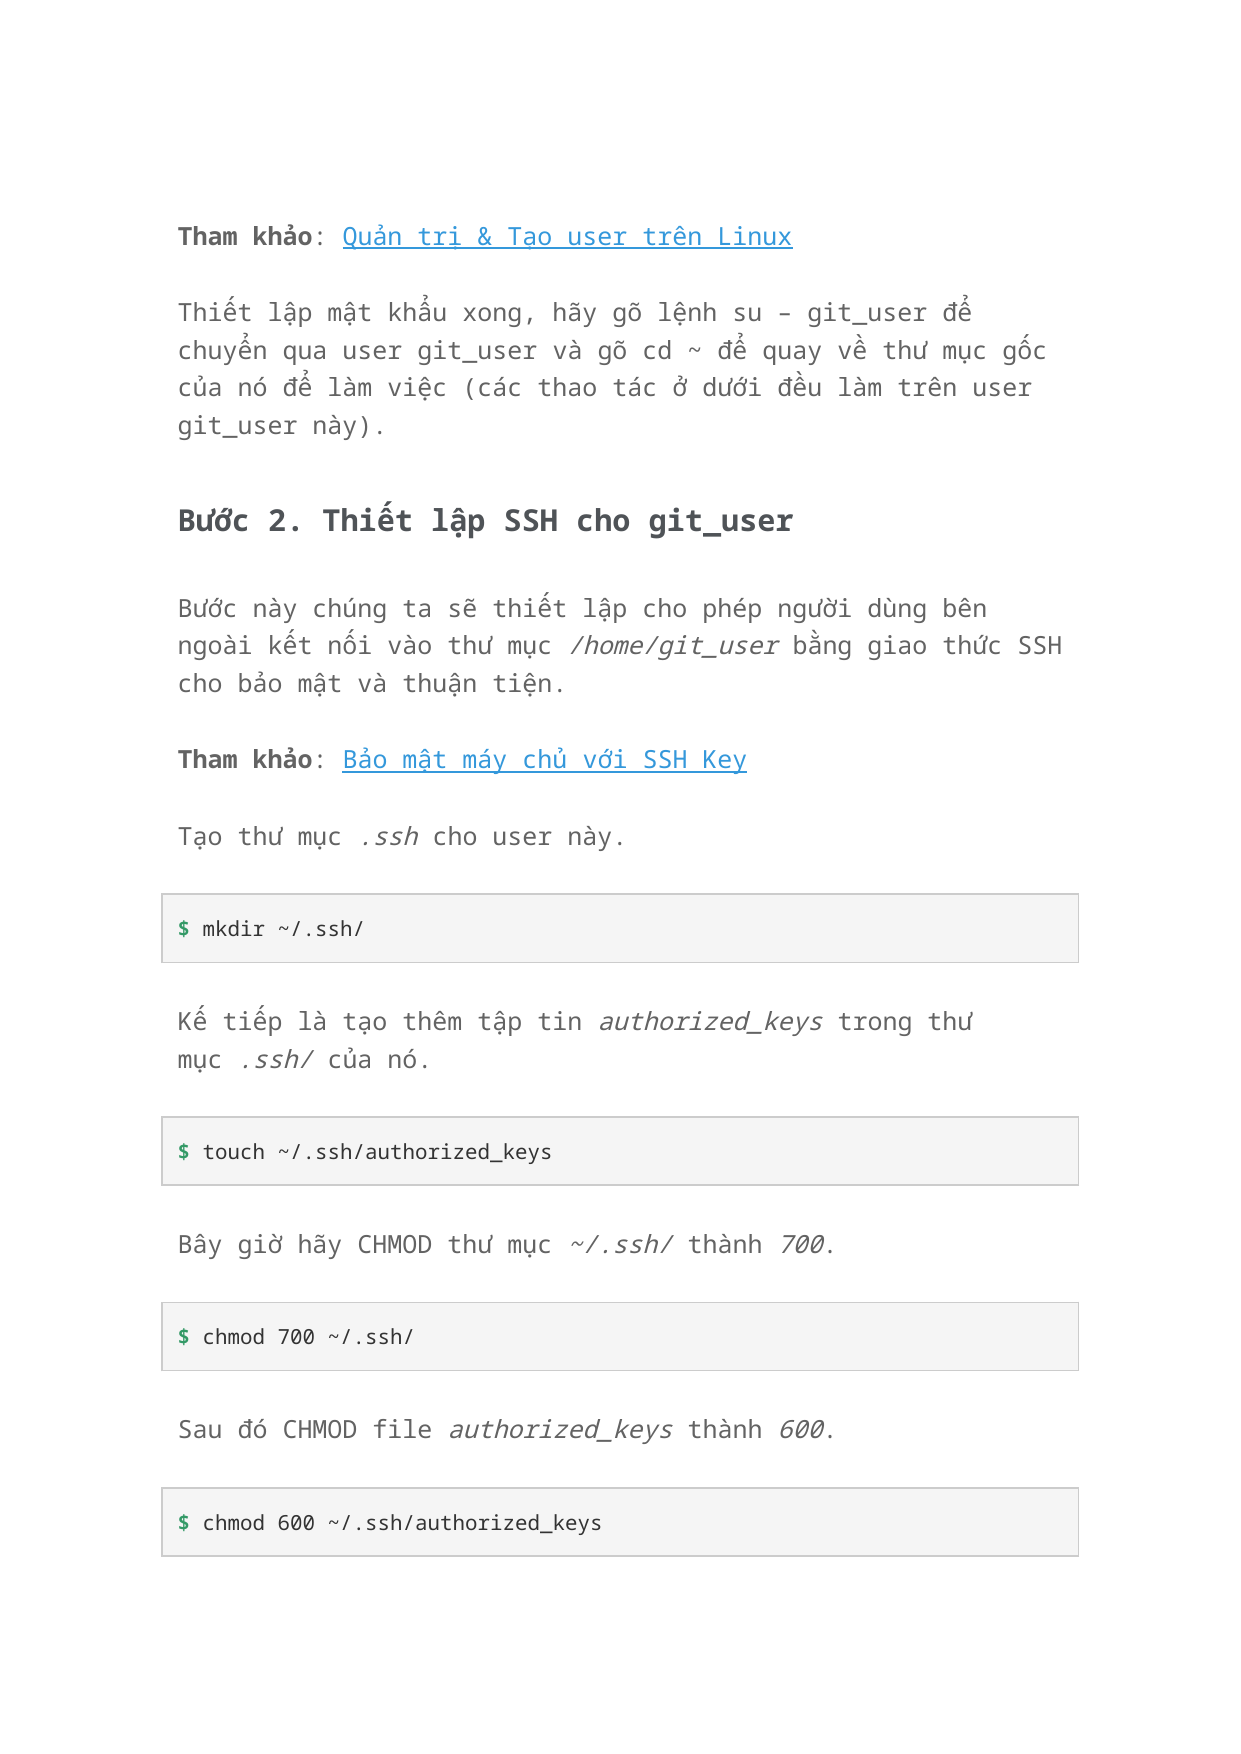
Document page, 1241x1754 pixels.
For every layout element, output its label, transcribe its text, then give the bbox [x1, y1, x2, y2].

text Thiết lập mật khẩu xong, hãy gõ lệnh su – git_user để chuyển qua user git_user và gõ cd ~ để quay về thư mục gốc của nó để làm việc (các thao tác ở dưới đều làm trên user git_user này). [177, 293, 1063, 443]
text Bước này chúng ta sẽ thiết lập cho phép người dùng bên ngoài kết nối vào thư mục /home/git_user bằng giao thức SSH cho bảo mật và thuận tiện. [177, 589, 1063, 701]
text $ chmod 700 ~/.ssh/ [163, 1303, 1078, 1370]
text $ touch ~/.ssh/authorized_keys [163, 1118, 1078, 1184]
text Bước 2. Thiết lập SSH cho git_user [177, 482, 1063, 557]
text Kế tiếp là tạo thêm tập tin authorized_keys trong thư mục .ssh/ của nó. [177, 1002, 1063, 1077]
text Tạo thư mục .ssh cho user này. [177, 817, 1063, 854]
text Sau đó CHMOD file authorized_keys thành 600. [177, 1411, 1063, 1448]
text $ chmod 600 ~/.ssh/authorized_keys [163, 1489, 1078, 1555]
text Bây giờ hãy CHMOD thư mục ~/.ssh/ thành 700. [177, 1225, 1063, 1263]
text Tham khảo: Quản trị & Tạo user trên Linux [177, 217, 1063, 254]
text $ mkdir ~/.ssh/ [163, 895, 1078, 962]
text Tham khảo: Bảo mật máy chủ với SSH Key [177, 740, 1063, 778]
